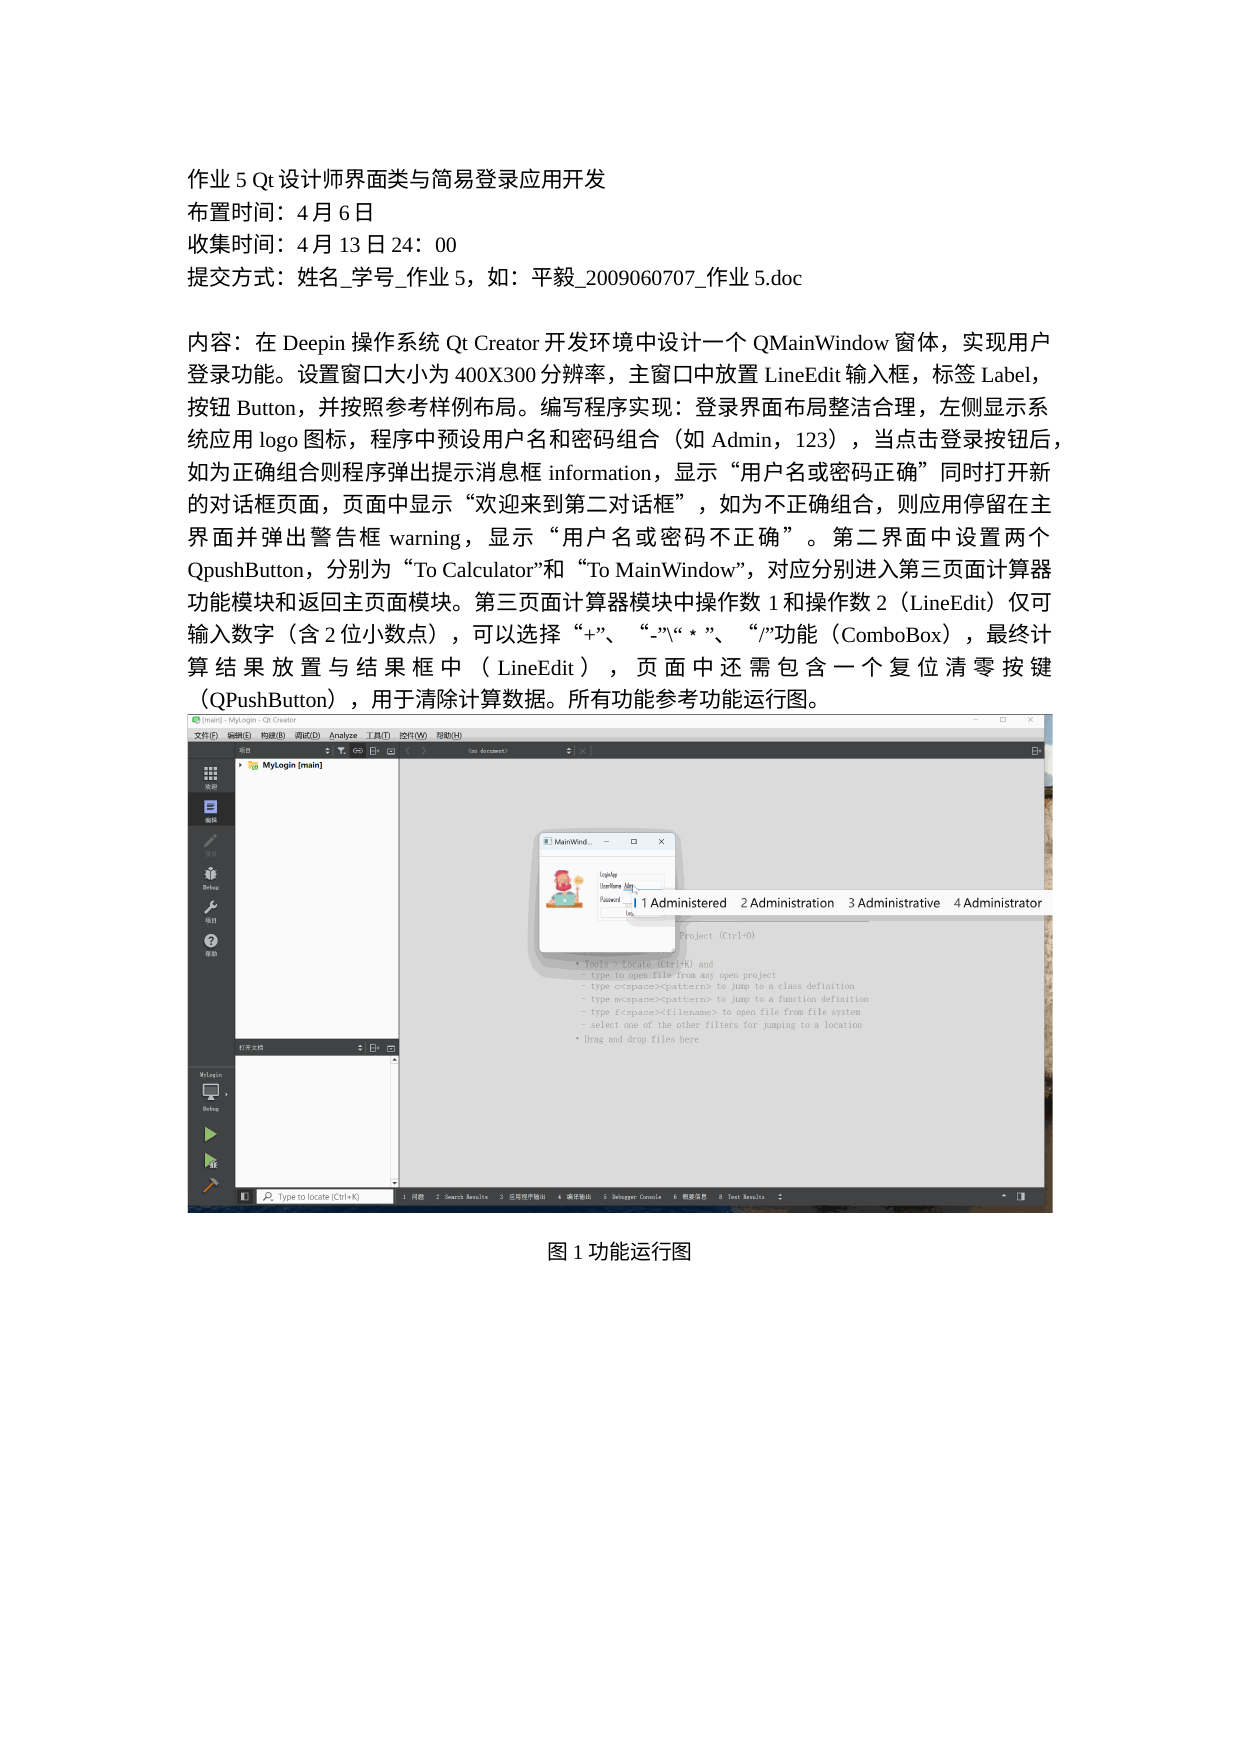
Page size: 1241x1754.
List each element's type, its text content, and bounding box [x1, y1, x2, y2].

text 布置时间：4月6日 [187, 194, 1053, 227]
text 作业5 Qt设计师界面类与简易登录应用开发 [187, 162, 1053, 194]
text 提交方式：姓名_学号_作业5，如：平毅_2009060707_作业5.doc [187, 259, 1053, 292]
text 图1 功能运行图 [187, 1234, 1053, 1267]
picture [187, 714, 1053, 1213]
text 内容：在Deepin操作系统Qt Creator开发环境中设计一个QMainWindow窗体，实现用户登录功能。设置窗口大小为400X300分辨率，主窗口中放置LineEdit输入框，标签Label，按钮Button，并按照参考样例布局。编写程序实现：登录界面布局整洁合理，左侧显示系统应用logo图标，程序中预设用户名和密码组合（如Admin，123），当点击登录按钮后，如为正确组合则程序弹出提示消息框information，显示“用户名或密码正确”同时打开新的对话框页面，页面中显示“欢迎来到第二对话框”，如为不正确组合，则应用停留在主界面并弹出警告框warning，显示“用户名或密码不正确”。第二界面中设置两个QpushButton，分别为“To Calculator”和“To MainWindow”，对应分别进入第三页面计算器功能模块和返回主页面模块。第三页面计算器模块中操作数1和操作数2（LineEdit）仅可输入数字（含2位小数点），可以选择“+”、“-”\“﹡”、“/”功能（ComboBox），最终计算结果放置与结果框中（LineEdit），页面中还需包含一个复位清零按键（QPushButton），用于清除计算数据。所有功能参考功能运行图。 [187, 324, 1053, 714]
text 收集时间：4月13日24：00 [187, 227, 1053, 259]
